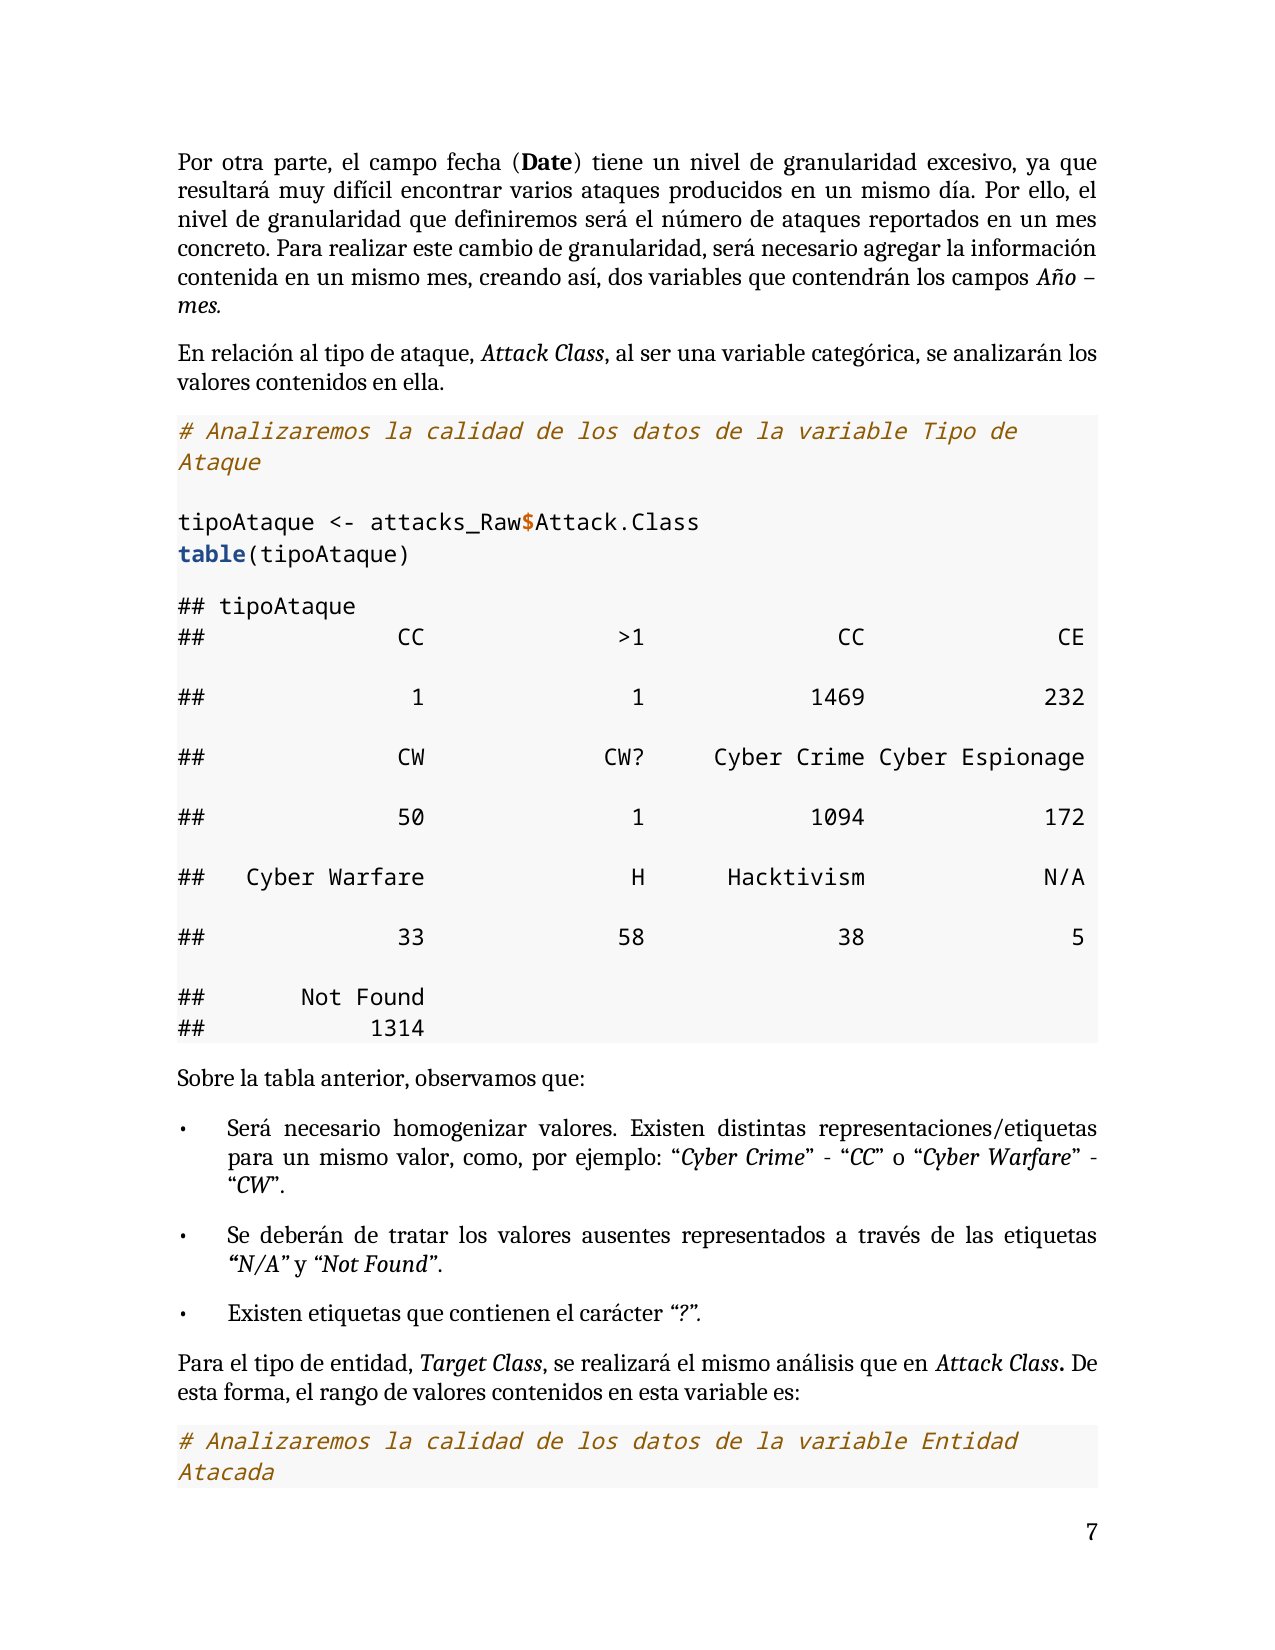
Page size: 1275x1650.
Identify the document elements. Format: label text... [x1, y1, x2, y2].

text Por otra parte, el campo fecha (Date) tiene un nivel de granularidad excesivo, ya que resultará muy difícil encontrar varios ataques producidos en un mismo día. Por ello, el nivel de granularidad que definiremos será el número de ataques reportados en un mes concreto. Para realizar este cambio de granularidad, será necesario agregar la información contenida en un mismo mes, creando así, dos variables que contendrán los campos Año – mes. [177, 148, 1098, 320]
text Para el tipo de entidad, Target Class, se realizará el mismo análisis que en Attack Class. De esta forma, el rango de valores contenidos en esta variable es: [177, 1349, 1098, 1406]
text Sobre la tabla anterior, observamos que: [177, 1064, 1098, 1093]
list Existen etiquetas que contienen el carácter “?”. [177, 1299, 1098, 1328]
list Será necesario homogenizar valores. Existen distintas representaciones/etiquetas para un mismo valor, como, por ejemplo: “Cyber Crime” - “CC” o “Cyber Warfare” - “CW”. [177, 1114, 1098, 1200]
text ## tipoAtaque ## CC >1 CC CE ## 1 1 1469 232 ## CW CW? Cyber Crime Cyber Espionage ## 50 1 1094 172 ## Cyber Warfare H Hacktivism N/A ## 33 58 38 5 ## Not Found ## 1314 [177, 590, 1098, 1043]
text En relación al tipo de ataque, Attack Class, al ser una variable categórica, se analizarán los valores contenidos en ella. [177, 339, 1098, 396]
text # Analizaremos la calidad de los datos de la variable Entidad Atacada tipoEntidad <- attacks_Raw$Target.Class table(tipoEntidad) [273, 1425, 1098, 1488]
text # Analizaremos la calidad de los datos de la variable Tipo de Ataque tipoAtaque <- attacks_Raw$Attack.Class table(tipoAtaque) [177, 415, 1098, 569]
list Se deberán de tratar los valores ausentes representados a través de las etiquetas “N/A” y “Not Found”. [177, 1221, 1098, 1278]
